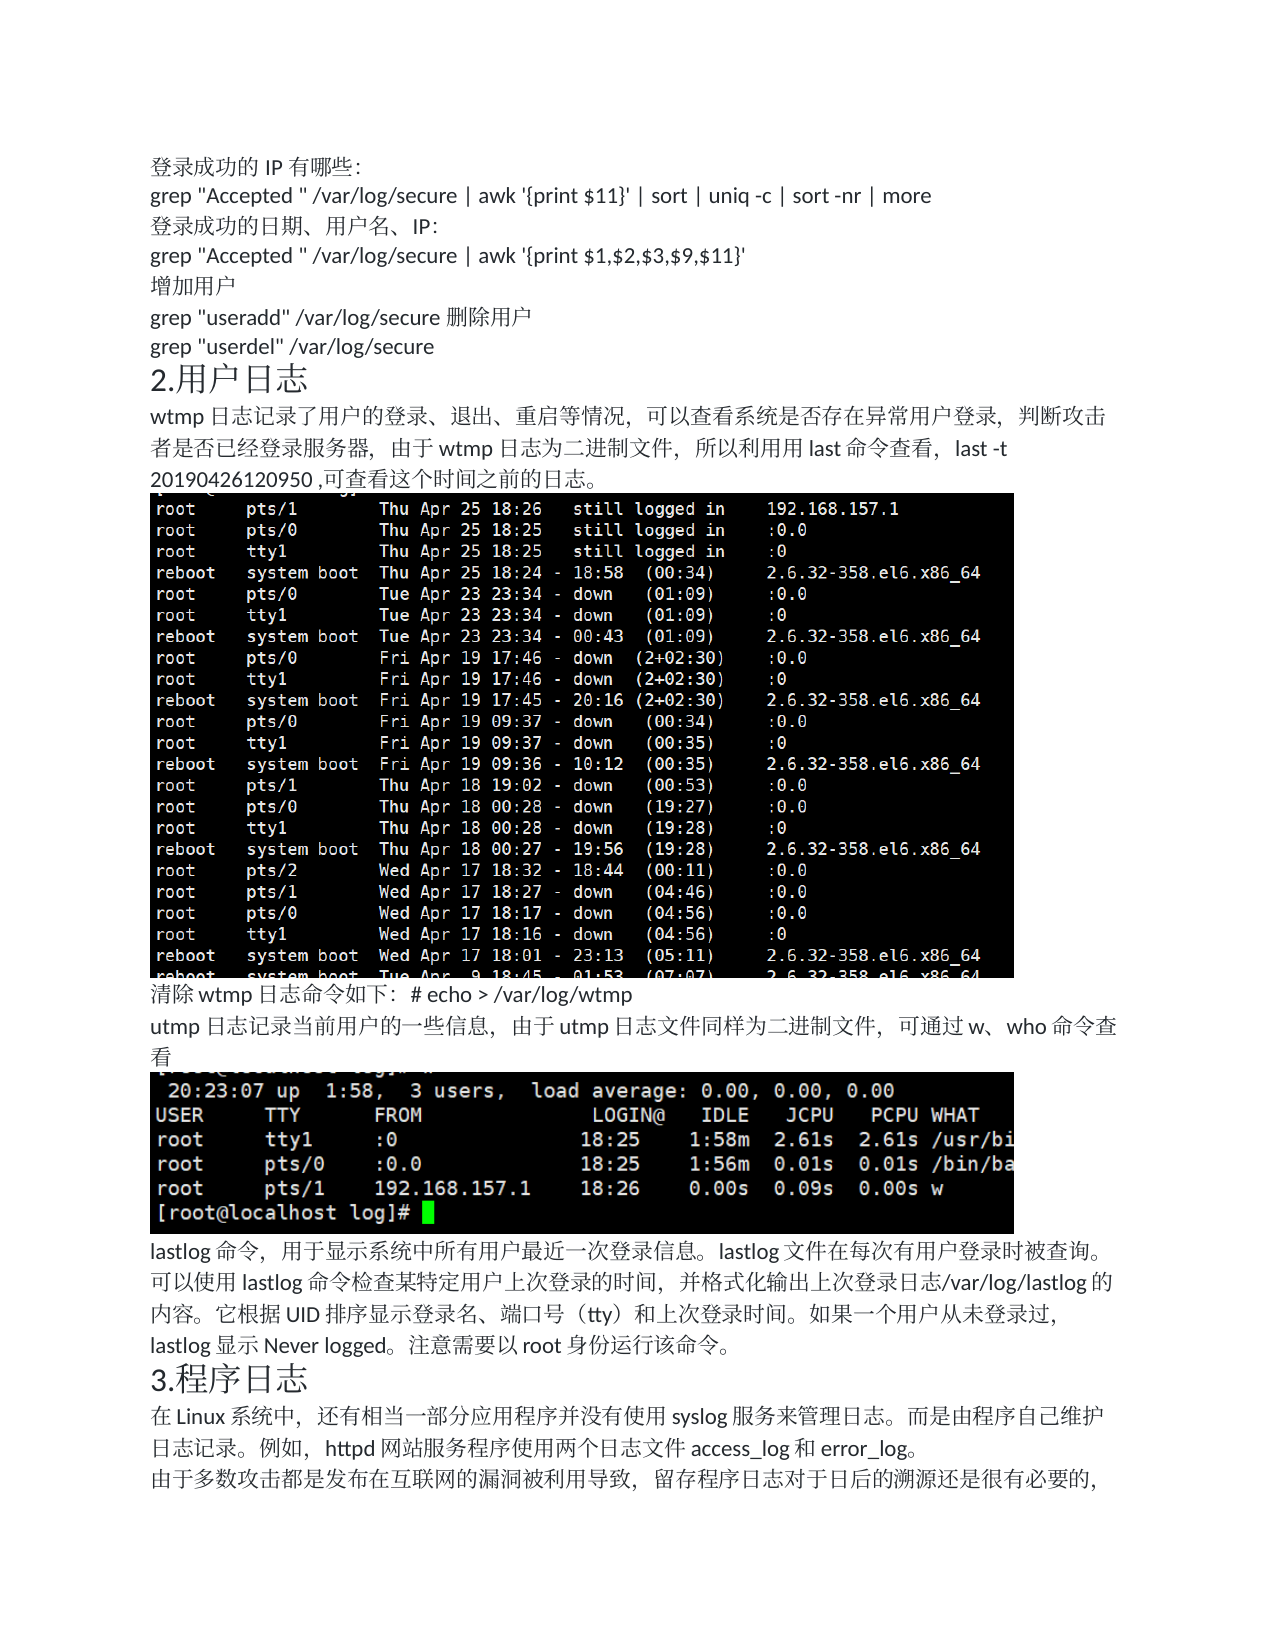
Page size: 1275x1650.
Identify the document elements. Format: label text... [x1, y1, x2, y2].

picture [150, 1072, 1014, 1234]
text 登录成功的 IP 有哪些： [150, 150, 1125, 181]
text lastlog命令，用于显示系统中所有用户最近一次登录信息。lastlog文件在每次有用户登录时被查询。可以使用lastlog命令检查某特定用户上次登录的时间，并格式化输出上次登录日志/var/log/lastlog的内容。它根据UID排序显示登录名、端口号（tty）和上次登录时间。如果一个用户从未登录过，lastlog显示Never logged。注意需要以root身份运行该命令。 [150, 1234, 1125, 1360]
text grep "useradd" /var/log/secure 删除用户 [150, 300, 1125, 332]
text 3.程序日志 [150, 1360, 1125, 1399]
text grep "Accepted " /var/log/secure | awk '{print $1,$2,$3,$9,$11}' [150, 241, 1125, 269]
text utmp日志记录当前用户的一些信息，由于utmp日志文件同样为二进制文件，可通过w、who命令查看 [150, 1009, 1125, 1072]
text 在Linux系统中，还有相当一部分应用程序并没有使用syslog服务来管理日志。而是由程序自己维护日志记录。例如，httpd网站服务程序使用两个日志文件access_log和error_log。 [150, 1399, 1125, 1462]
text grep "Accepted " /var/log/secure | awk '{print $11}' | sort | uniq -c | sort -nr | more [150, 181, 1125, 209]
text 增加用户 [150, 269, 1125, 300]
text 清除wtmp日志命令如下：# echo > /var/log/wtmp [150, 978, 1125, 1009]
text 2.用户日志 [150, 360, 1125, 399]
picture [150, 493, 1014, 978]
text wtmp日志记录了用户的登录、退出、重启等情况，可以查看系统是否存在异常用户登录，判断攻击者是否已经登录服务器，由于wtmp日志为二进制文件，所以利用用last命令查看，last -t 20190426120950 ,可查看这个时间之前的日志。 [150, 399, 1125, 494]
text 登录成功的日期、用户名、IP： [150, 209, 1125, 241]
text grep "userdel" /var/log/secure [150, 332, 1125, 360]
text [150, 1462, 1125, 1494]
